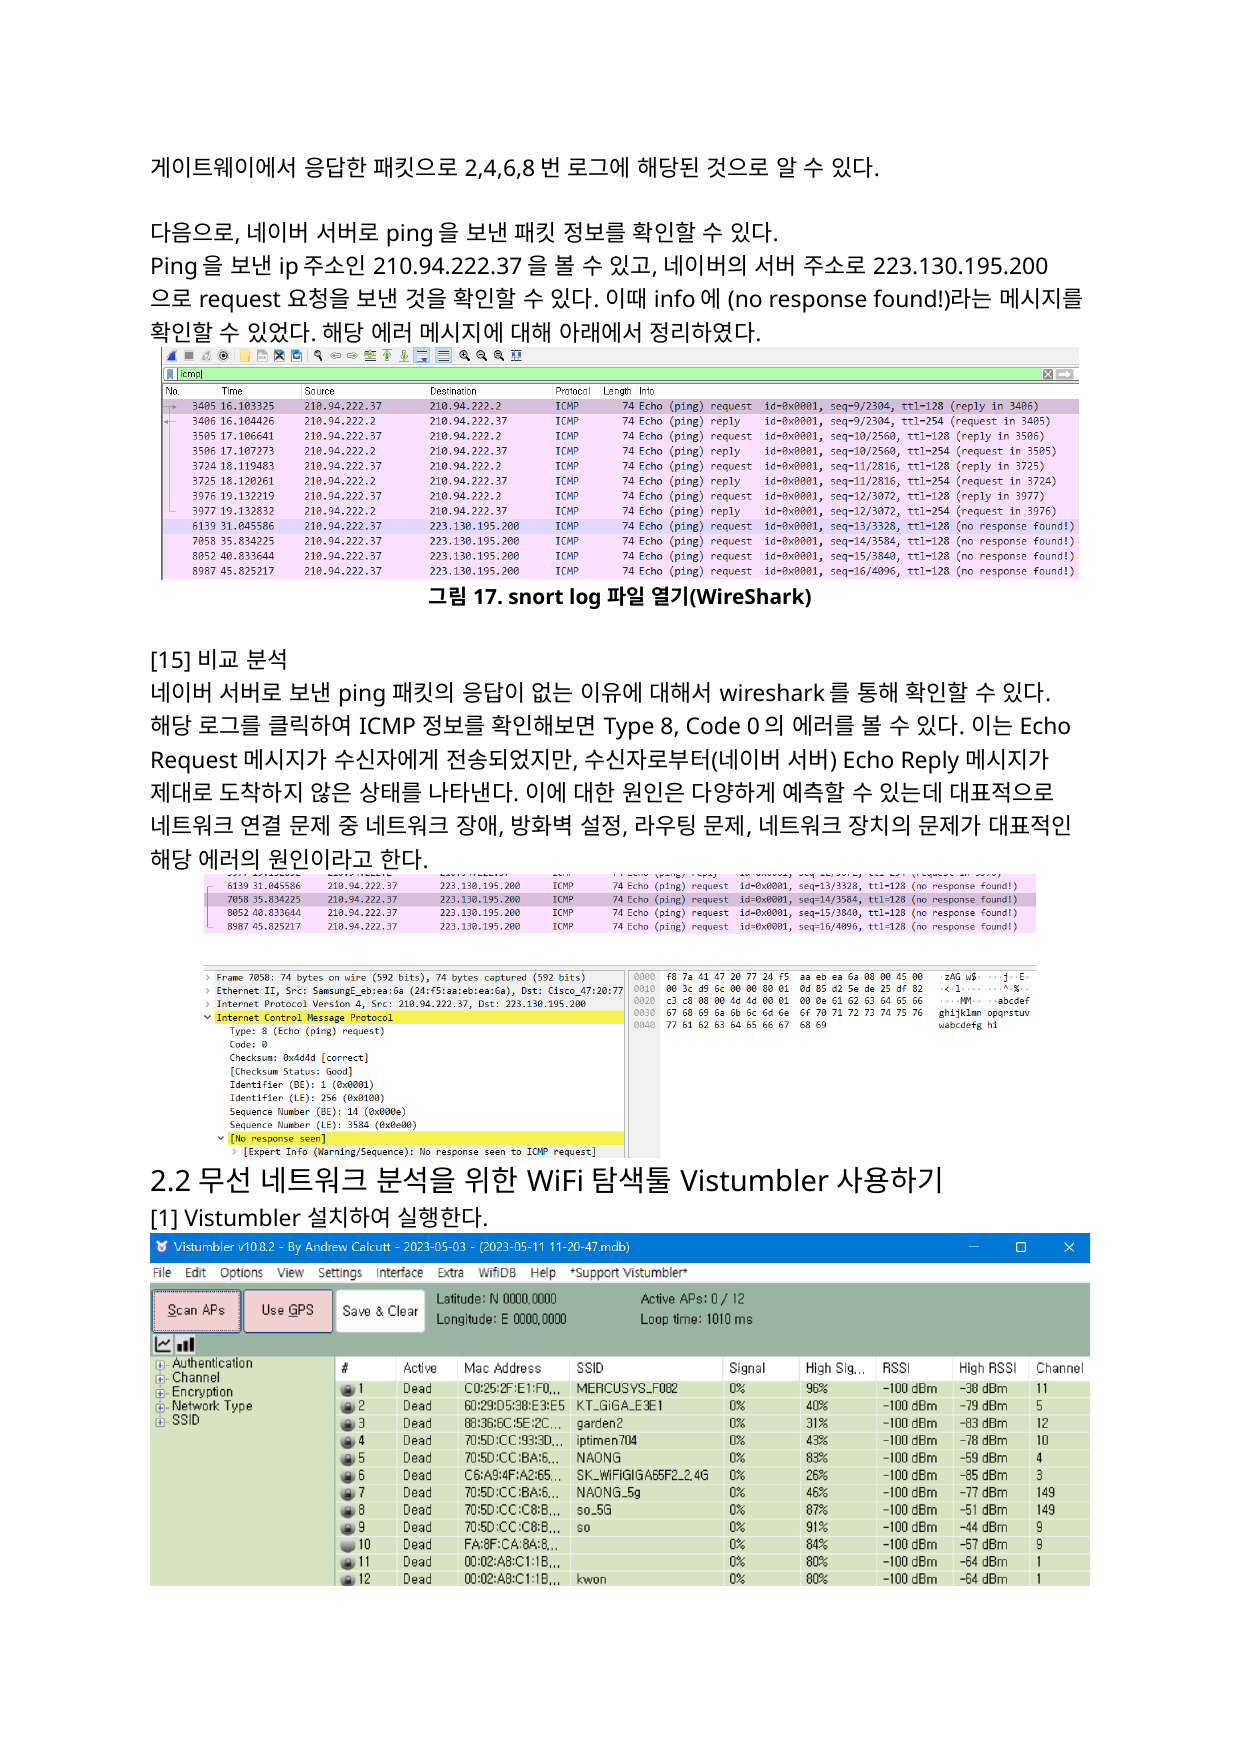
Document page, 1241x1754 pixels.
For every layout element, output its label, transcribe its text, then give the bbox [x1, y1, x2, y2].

picture [150, 1233, 1091, 1586]
text 2.2 무선 네트워크 분석을 위한 WiFi 탐색툴 Vistumbler 사용하기 [150, 1157, 1090, 1200]
picture [204, 874, 1037, 1158]
text Ping을 보낸 ip주소인 210.94.222.37을 볼 수 있고, 네이버의 서버 주소로 223.130.195.200으로 request 요청을 보낸 것을 확인할 수 있다. 이때 info에 (no response found!)라는 메시지를 확인할 수 있었다. 해당 에러 메시지에 대해 아래에서 정리하였다. [150, 248, 1090, 348]
text 다음으로, 네이버 서버로 ping을 보낸 패킷 정보를 확인할 수 있다. [150, 214, 1090, 248]
text 그림 17. snort log 파일 열기(WireShark) [150, 580, 1090, 610]
picture [161, 347, 1079, 580]
text [1] Vistumbler 설치하여 실행한다. [150, 1200, 1090, 1233]
text 게이트웨이에서 응답한 패킷으로 2,4,6,8번 로그에 해당된 것으로 알 수 있다. [150, 150, 1090, 183]
text [15] 비교 분석 [150, 641, 1090, 675]
text 네이버 서버로 보낸 ping 패킷의 응답이 없는 이유에 대해서 wireshark를 통해 확인할 수 있다. 해당 로그를 클릭하여 ICMP 정보를 확인해보면 Type 8, Code 0의 에러를 볼 수 있다. 이는 Echo Request 메시지가 수신자에게 전송되었지만, 수신자로부터(네이버 서버) Echo Reply 메시지가 제대로 도착하지 않은 상태를 나타낸다. 이에 대한 원인은 다양하게 예측할 수 있는데 대표적으로 네트워크 연결 문제 중 네트워크 장애, 방화벽 설정, 라우팅 문제, 네트워크 장치의 문제가 대표적인 해당 에러의 원인이라고 한다. [150, 675, 1090, 875]
